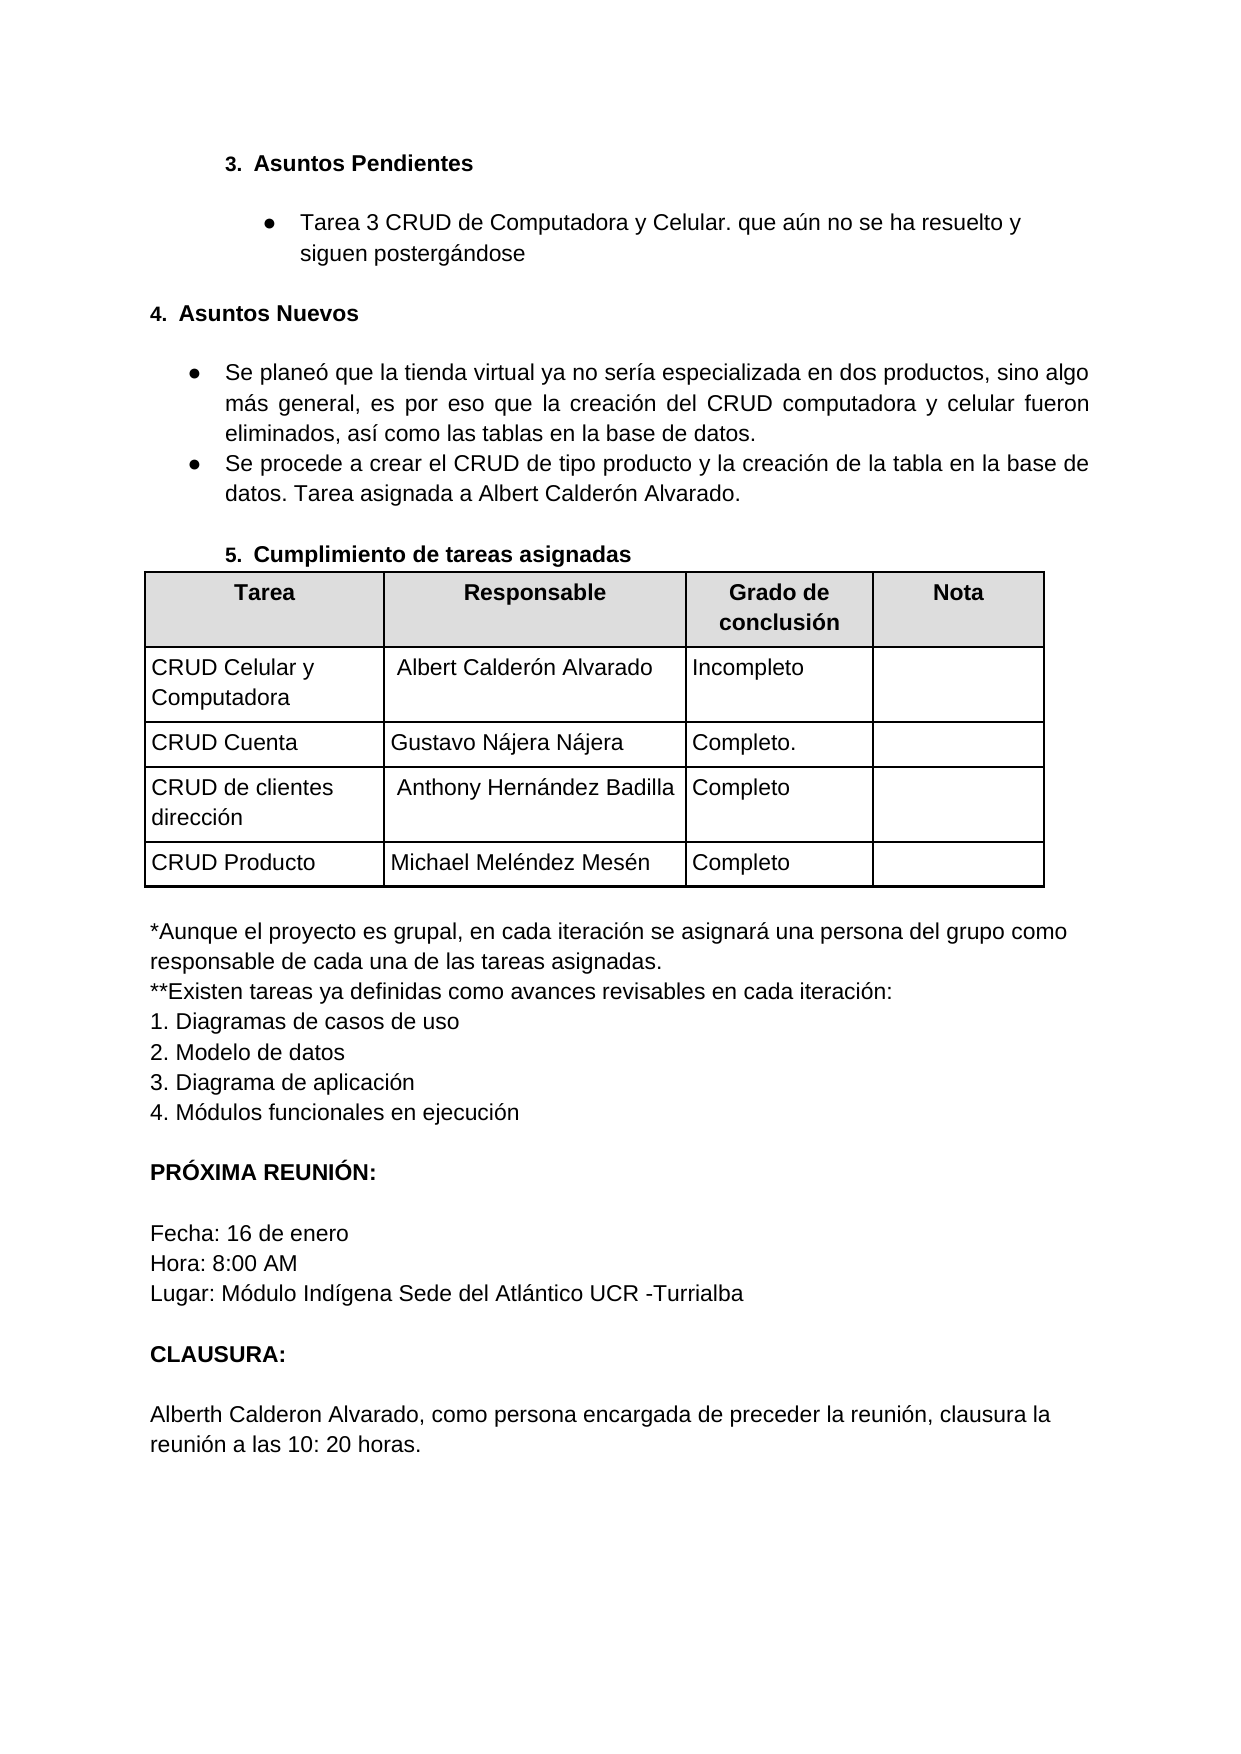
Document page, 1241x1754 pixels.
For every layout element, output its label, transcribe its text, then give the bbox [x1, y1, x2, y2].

table_cell Completo [687, 843, 872, 885]
table_cell [874, 723, 1043, 766]
table_cell Gustavo Nájera Nájera [385, 723, 685, 766]
text 3. Asuntos Pendientes [225, 150, 1090, 176]
table_header Tarea [146, 573, 383, 646]
text 4. Asuntos Nuevos [150, 300, 1090, 326]
text 4. Módulos funcionales en ejecución [150, 1099, 1090, 1125]
table_header Responsable [385, 573, 685, 646]
table_cell Anthony Hernández Badilla [385, 768, 685, 841]
table_cell CRUD de clientes dirección [146, 768, 383, 841]
text PRÓXIMA REUNIÓN: [150, 1159, 1090, 1186]
list Se procede a crear el CRUD de tipo producto y la creación de la tabla en la base de datos. Tarea asignada a Albert Calderón Alvarado. [187, 450, 1090, 507]
text *Aunque el proyecto es grupal, en cada iteración se asignará una persona del grupo como responsable de cada una de las tareas asignadas. [150, 918, 1090, 974]
text 3. Diagrama de aplicación [150, 1069, 1090, 1095]
text Fecha: 16 de enero [150, 1220, 1090, 1246]
table_cell Albert Calderón Alvarado [385, 648, 685, 721]
table_cell [874, 843, 1043, 885]
text 2. Modelo de datos [150, 1038, 1090, 1065]
table_cell CRUD Cuenta [146, 723, 383, 766]
text **Existen tareas ya definidas como avances revisables en cada iteración: [150, 978, 1090, 1004]
text CLAUSURA: [150, 1341, 1090, 1367]
table_cell Completo [687, 768, 872, 841]
table_cell CRUD Celular y Computadora [146, 648, 383, 721]
table_header Grado de conclusión [687, 573, 872, 646]
text 1. Diagramas de casos de uso [150, 1008, 1090, 1035]
text 5. Cumplimiento de tareas asignadas [225, 541, 1090, 567]
table_cell Completo. [687, 723, 872, 766]
list Se planeó que la tienda virtual ya no sería especializada en dos productos, sino algo más general, es por eso que la creación del CRUD computadora y celular fueron eliminados, así como las tablas en la base de datos. [187, 359, 1090, 446]
table_cell [874, 768, 1043, 841]
table_header Nota [874, 573, 1043, 646]
table_cell CRUD Producto [146, 843, 383, 885]
list Tarea 3 CRUD de Computadora y Celular. que aún no se ha resuelto y siguen postergándose [262, 209, 1090, 266]
text Hora: 8:00 AM [150, 1250, 1090, 1276]
table_cell [874, 648, 1043, 721]
text Alberth Calderon Alvarado, como persona encargada de preceder la reunión, clausura la reunión a las 10: 20 horas. [150, 1401, 1090, 1458]
text Lugar: Módulo Indígena Sede del Atlántico UCR -Turrialba [150, 1280, 1090, 1307]
table_cell Incompleto [687, 648, 872, 721]
table_cell Michael Meléndez Mesén [385, 843, 685, 885]
